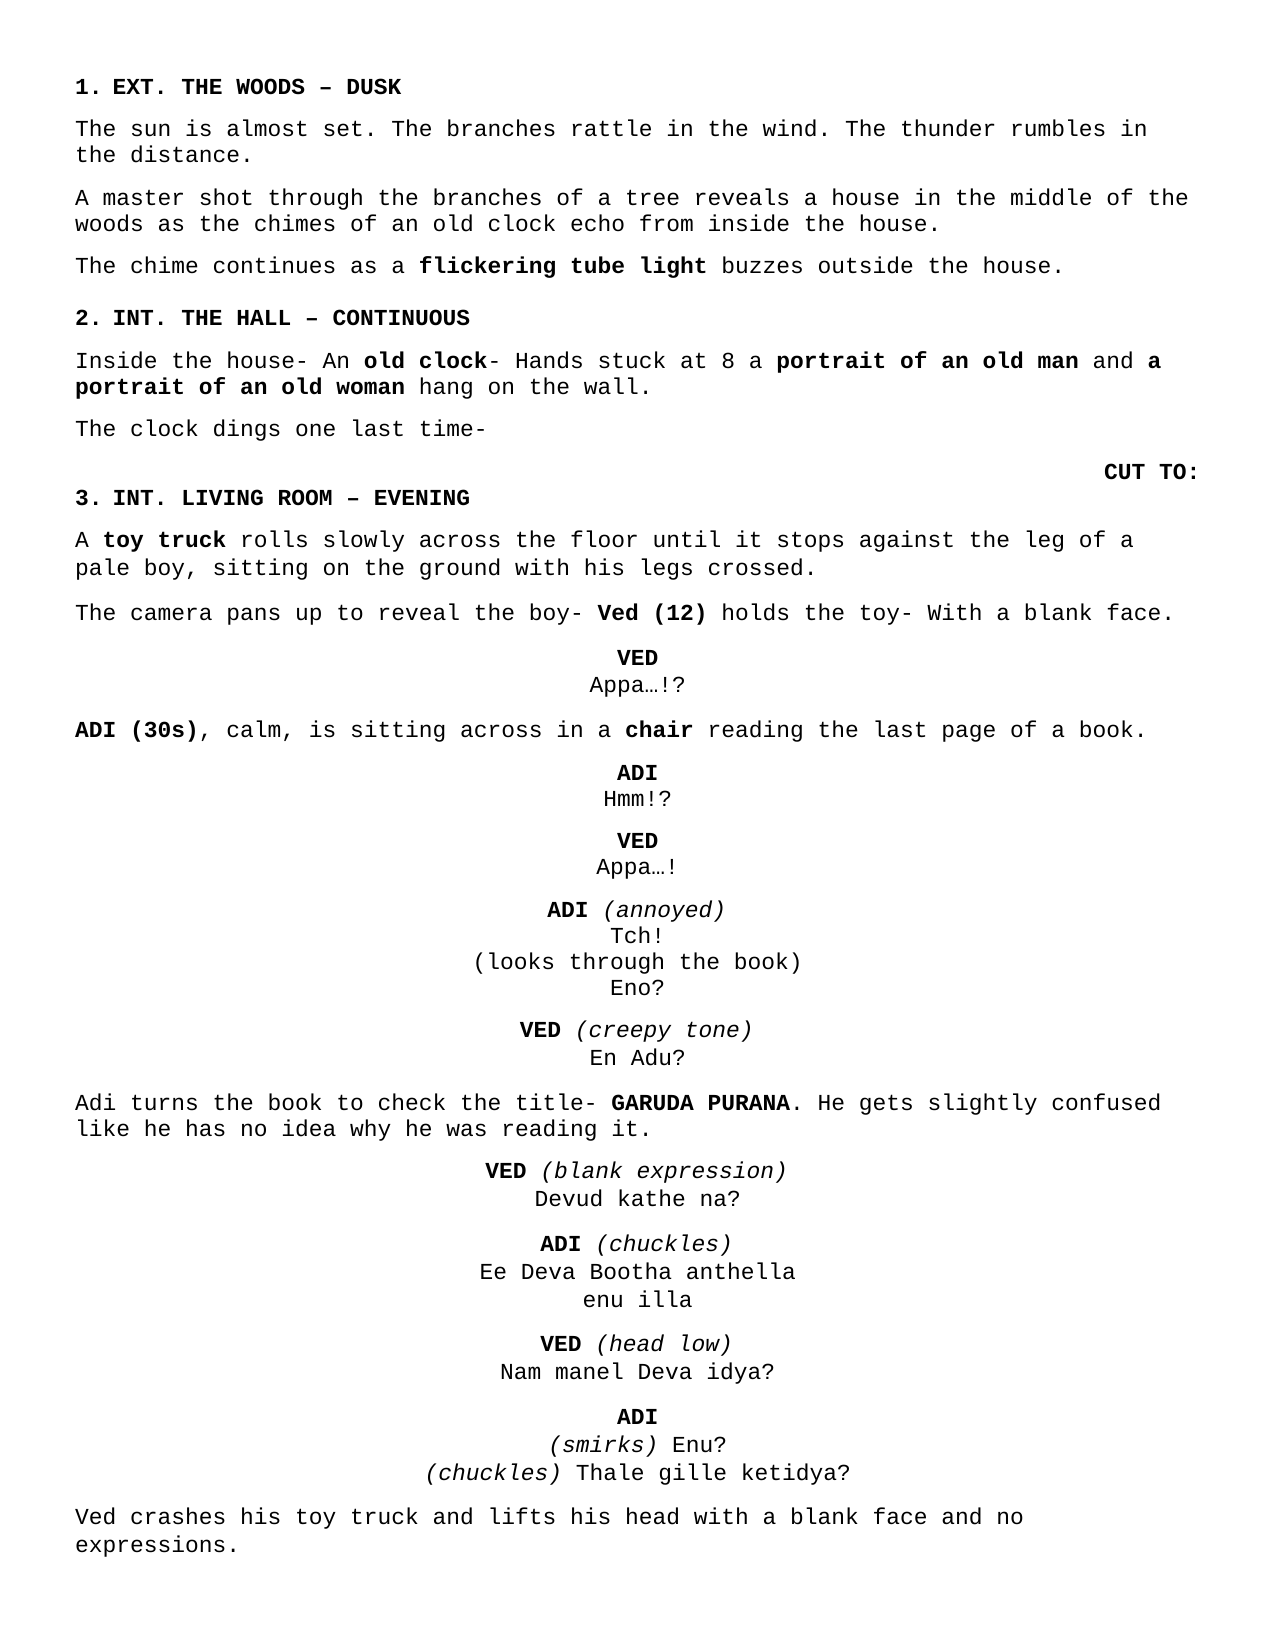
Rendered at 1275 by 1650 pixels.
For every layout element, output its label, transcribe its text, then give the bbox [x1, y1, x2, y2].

text The camera pans up to reveal the boy- Ved (12) holds the toy- With a blank face. [75, 601, 1200, 627]
text VED (head low) Nam manel Deva idya? [75, 1332, 1200, 1386]
text VED Appa…!? [75, 646, 1200, 700]
text ADI (chuckles) Ee Deva Bootha anthella enu illa [75, 1232, 1200, 1314]
text ADI (30s), calm, is sitting across in a chair reading the last page of a book. [75, 718, 1200, 744]
list CUT TO: [187, 460, 1200, 486]
text A master shot through the branches of a tree reveals a house in the middle of the woods as the chimes of an old clock echo from inside the house. [75, 186, 1200, 238]
list EXT. THE WOODS – DUSK [75, 75, 1200, 101]
text A toy truck rolls slowly across the floor until it stops against the leg of a pale boy, sitting on the ground with his legs crossed. [75, 529, 1200, 583]
list The chime continues as a flickering tube light buzzes outside the house. [75, 255, 1200, 281]
text Adi turns the book to check the title- GARUDA PURANA. He gets slightly confused like he has no idea why he was reading it. [75, 1091, 1200, 1143]
text Ved crashes his toy truck and lifts his head with a blank face and no expressions. [75, 1505, 1200, 1559]
text VED (blank expression) Devud kathe na? [75, 1159, 1200, 1213]
text VED Appa…! [75, 829, 1200, 881]
text VED (creepy tone) En Adu? [75, 1018, 1200, 1072]
text The sun is almost set. The branches rattle in the wind. The thunder rumbles in the distance. [75, 118, 1200, 169]
text ADI (annoyed) Tch! (looks through the book) Eno? [75, 898, 1200, 1002]
text The clock dings one last time- [75, 418, 1200, 444]
text Inside the house- An old clock- Hands stuck at 8 a portrait of an old man and a portrait of an old woman hang on the wall. [75, 349, 1200, 401]
list INT. LIVING ROOM – EVENING [75, 486, 1200, 512]
list INT. THE HALL – CONTINUOUS [75, 307, 1200, 332]
text ADI (smirks) Enu? (chuckles) Thale gille ketidya? [75, 1405, 1200, 1487]
text ADI Hmm!? [75, 761, 1200, 813]
